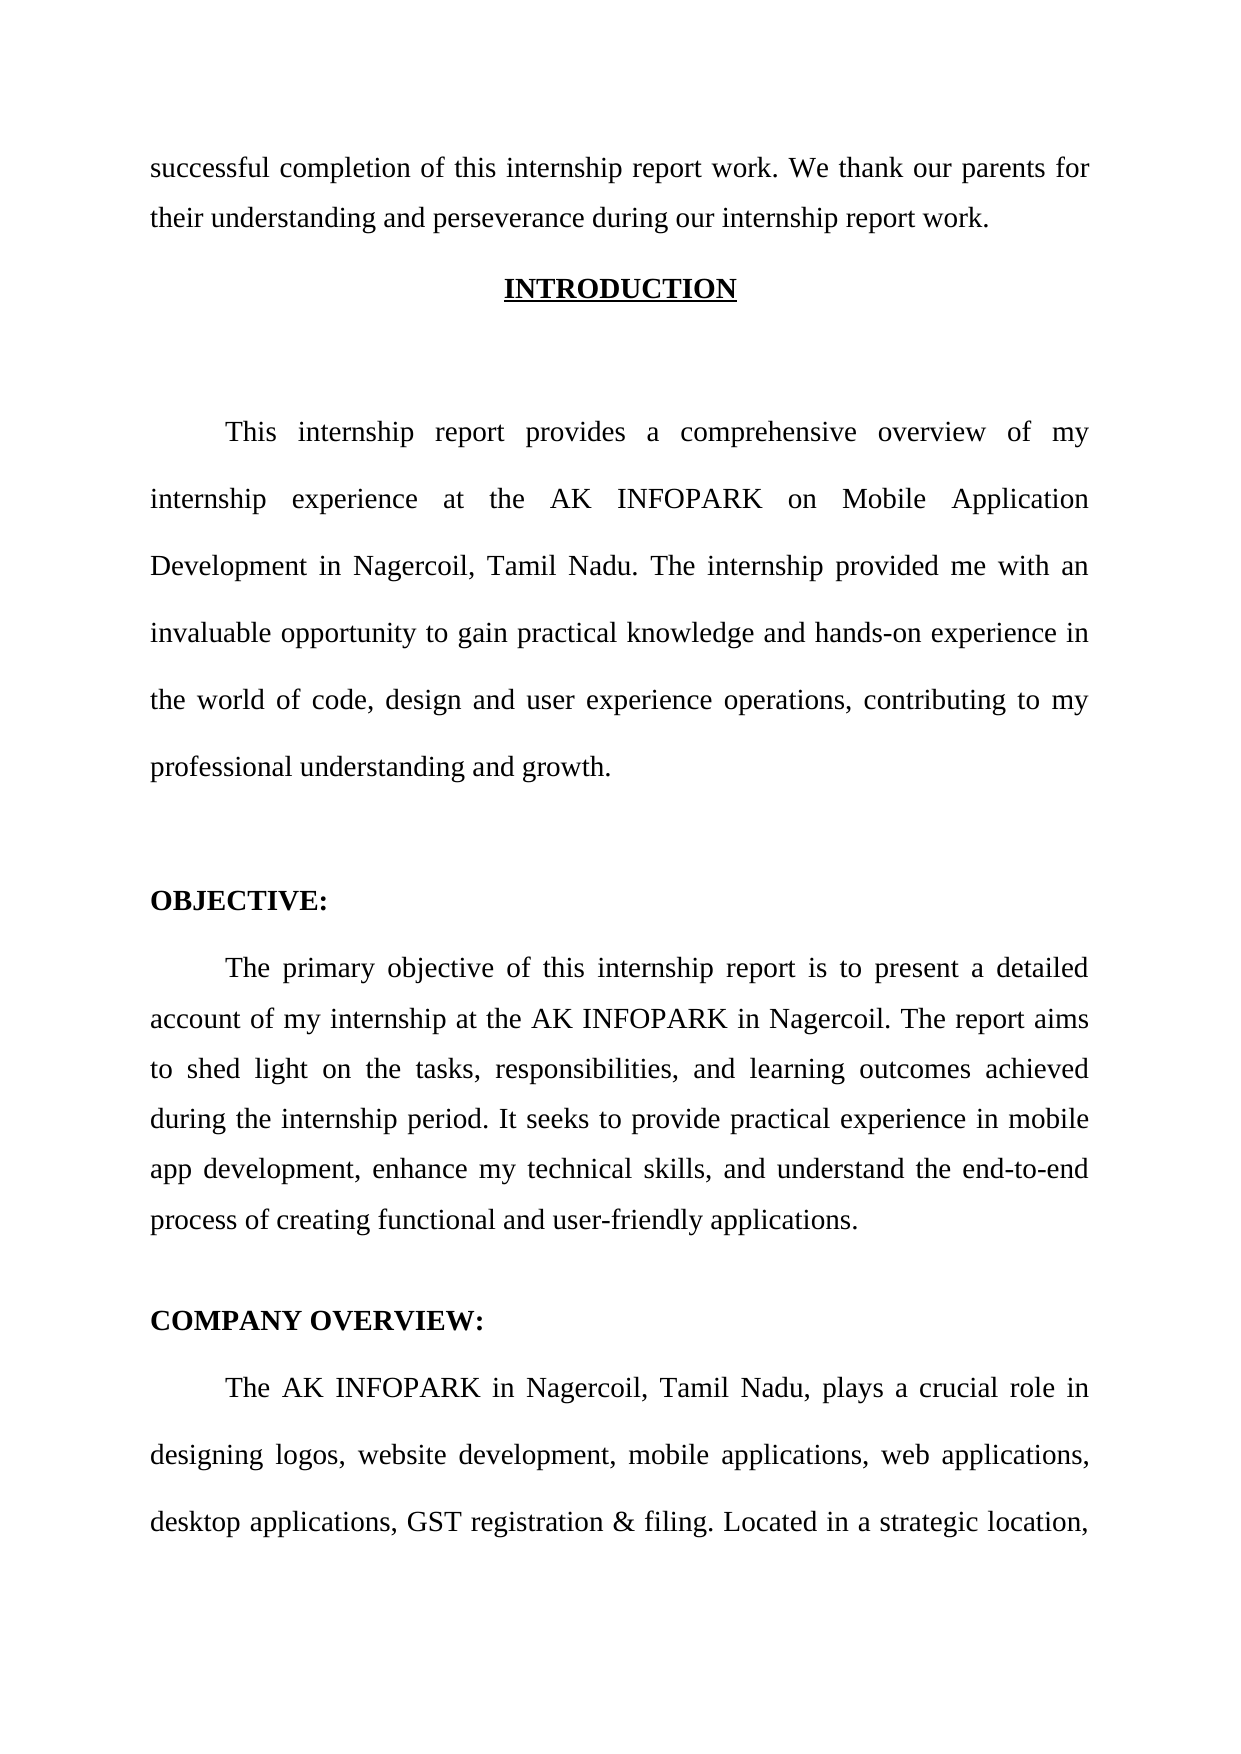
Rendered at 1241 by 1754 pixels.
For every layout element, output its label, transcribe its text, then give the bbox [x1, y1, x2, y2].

text This internship report provides a comprehensive overview of my internship experience at the AK INFOPARK on Mobile Application Development in Nagercoil, Tamil Nadu. The internship provided me with an invaluable opportunity to gain practical knowledge and hands-on experience in the world of code, design and user experience operations, contributing to my professional understanding and growth. [150, 414, 1090, 783]
text The primary objective of this internship report is to present a detailed account of my internship at the AK INFOPARK in Nagercoil. The report aims to shed light on the tasks, responsibilities, and learning outcomes achieved during the internship period. It seeks to provide practical experience in mobile app development, enhance my technical skills, and understand the end-to-end process of creating functional and user-friendly applications. [150, 950, 1090, 1236]
text OBJECTIVE: [150, 883, 1090, 917]
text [150, 1370, 1090, 1537]
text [150, 150, 1090, 234]
text INTRODUCTION [150, 271, 1090, 305]
text COMPANY OVERVIEW: [150, 1303, 1090, 1336]
